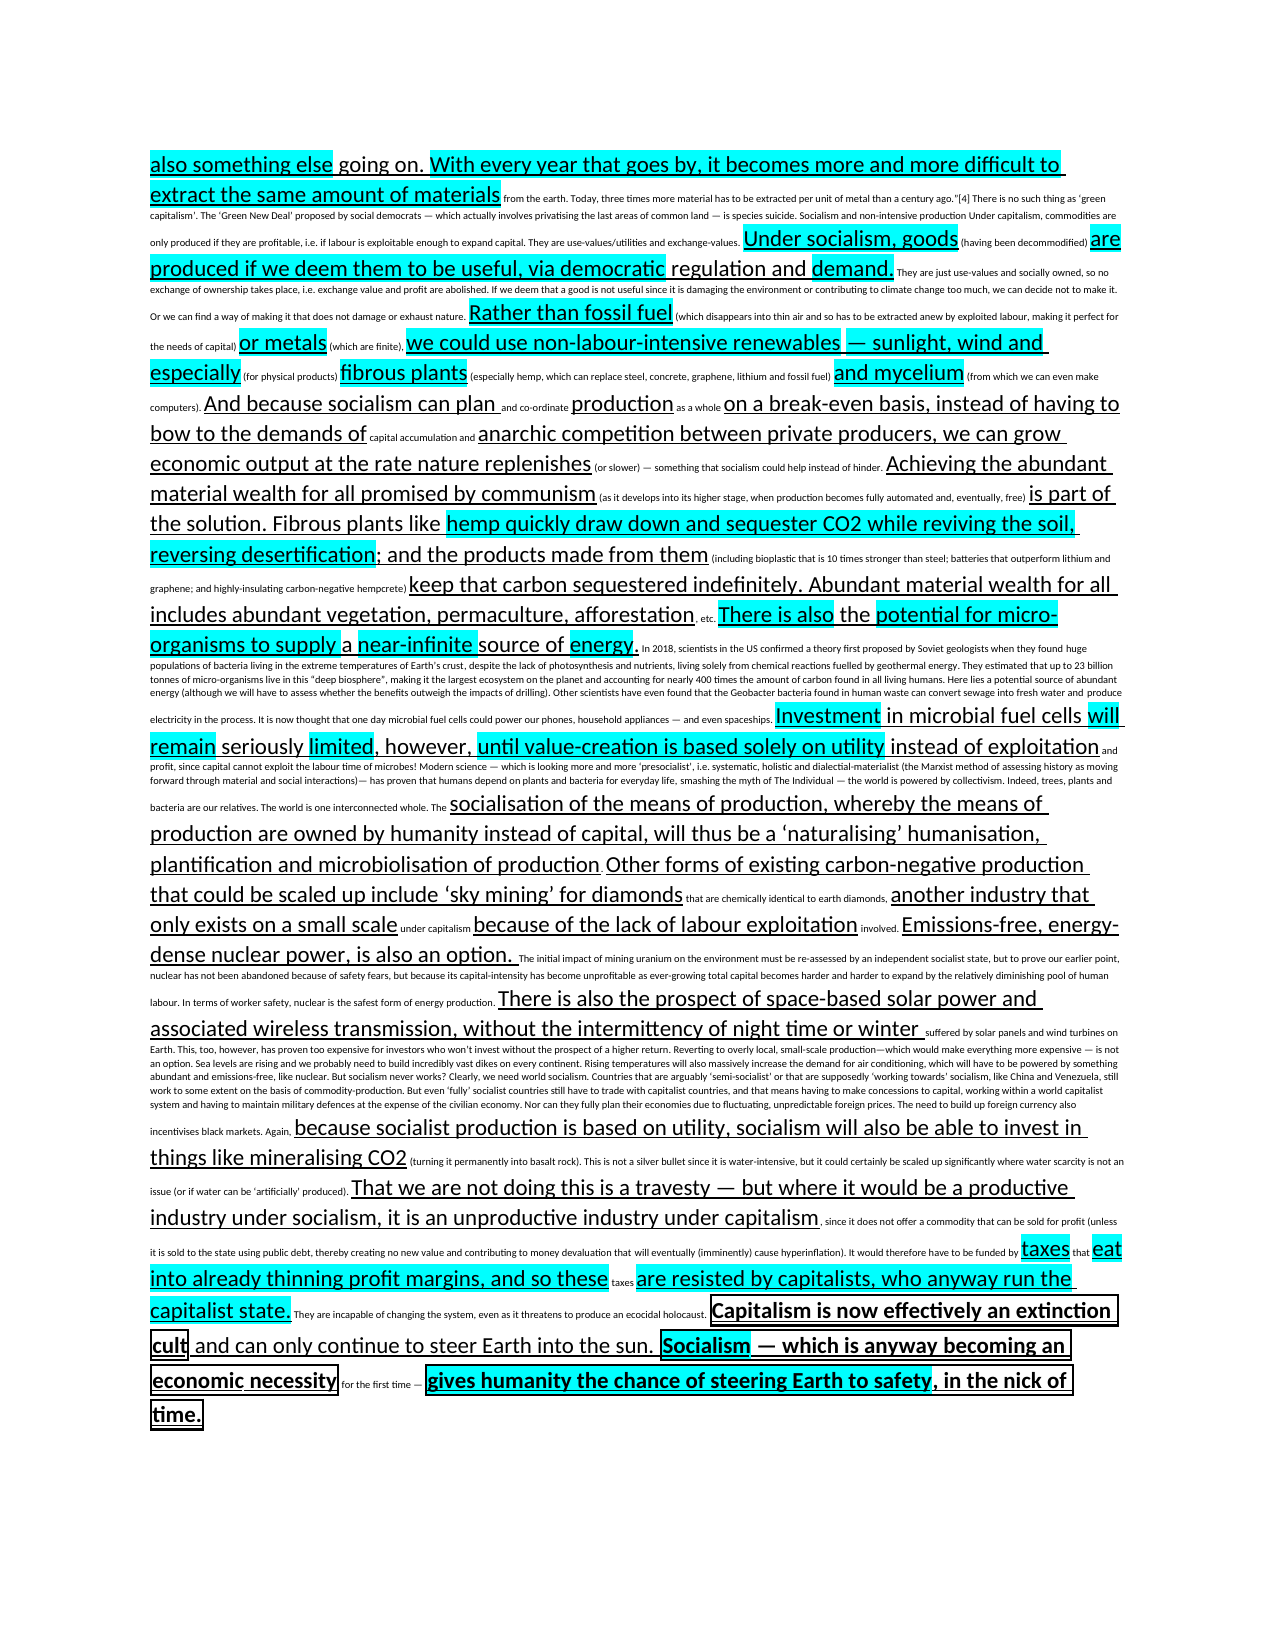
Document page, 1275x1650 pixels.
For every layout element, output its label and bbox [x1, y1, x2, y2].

text [150, 150, 1125, 1431]
